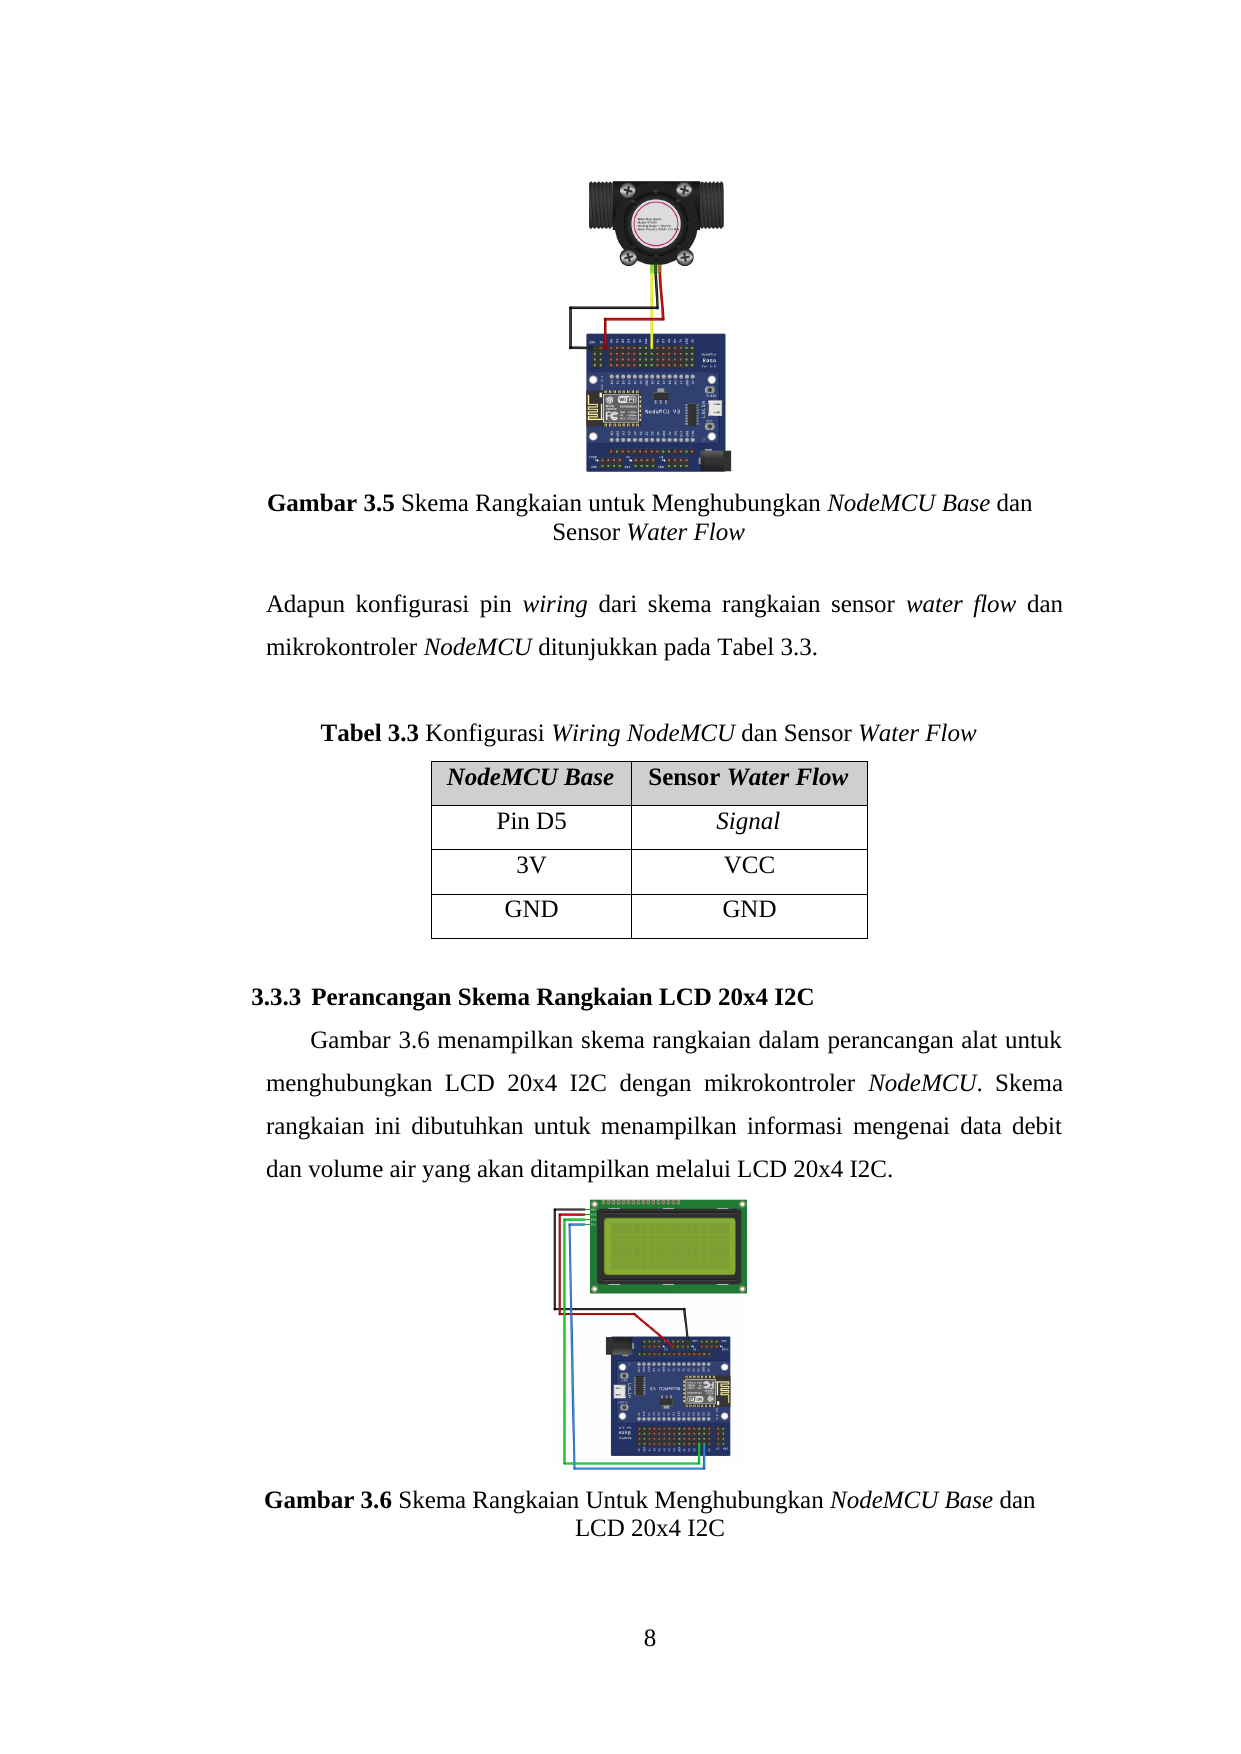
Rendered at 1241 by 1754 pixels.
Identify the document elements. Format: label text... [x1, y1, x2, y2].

table_cell Pin D5 [432, 806, 631, 849]
table_cell Signal [632, 806, 867, 849]
picture [549, 1197, 750, 1471]
list Adapun konfigurasi pin wiring dari skema rangkaian sensor water flow dan mikrokontroler NodeMCU ditunjukkan pada Tabel 3.3. [266, 589, 1063, 661]
text Gambar 3.6 menampilkan skema rangkaian dalam perancangan alat untuk menghubungkan LCD 20x4 I2C dengan mikrokontroler NodeMCU. Skema rangkaian ini dibutuhkan untuk menampilkan informasi mengenai data debit dan volume air yang akan ditampilkan melalui LCD 20x4 I2C. [266, 1025, 1063, 1183]
table_cell GND [632, 895, 867, 937]
list Perancangan Skema Rangkaian LCD 20x4 I2C [251, 982, 1063, 1010]
table_cell 3V [432, 850, 631, 893]
picture [563, 177, 736, 474]
table_cell VCC [632, 850, 867, 893]
table_header NodeMCU Base [432, 762, 631, 805]
table_cell GND [432, 895, 631, 937]
table_header Sensor Water Flow [632, 762, 867, 805]
